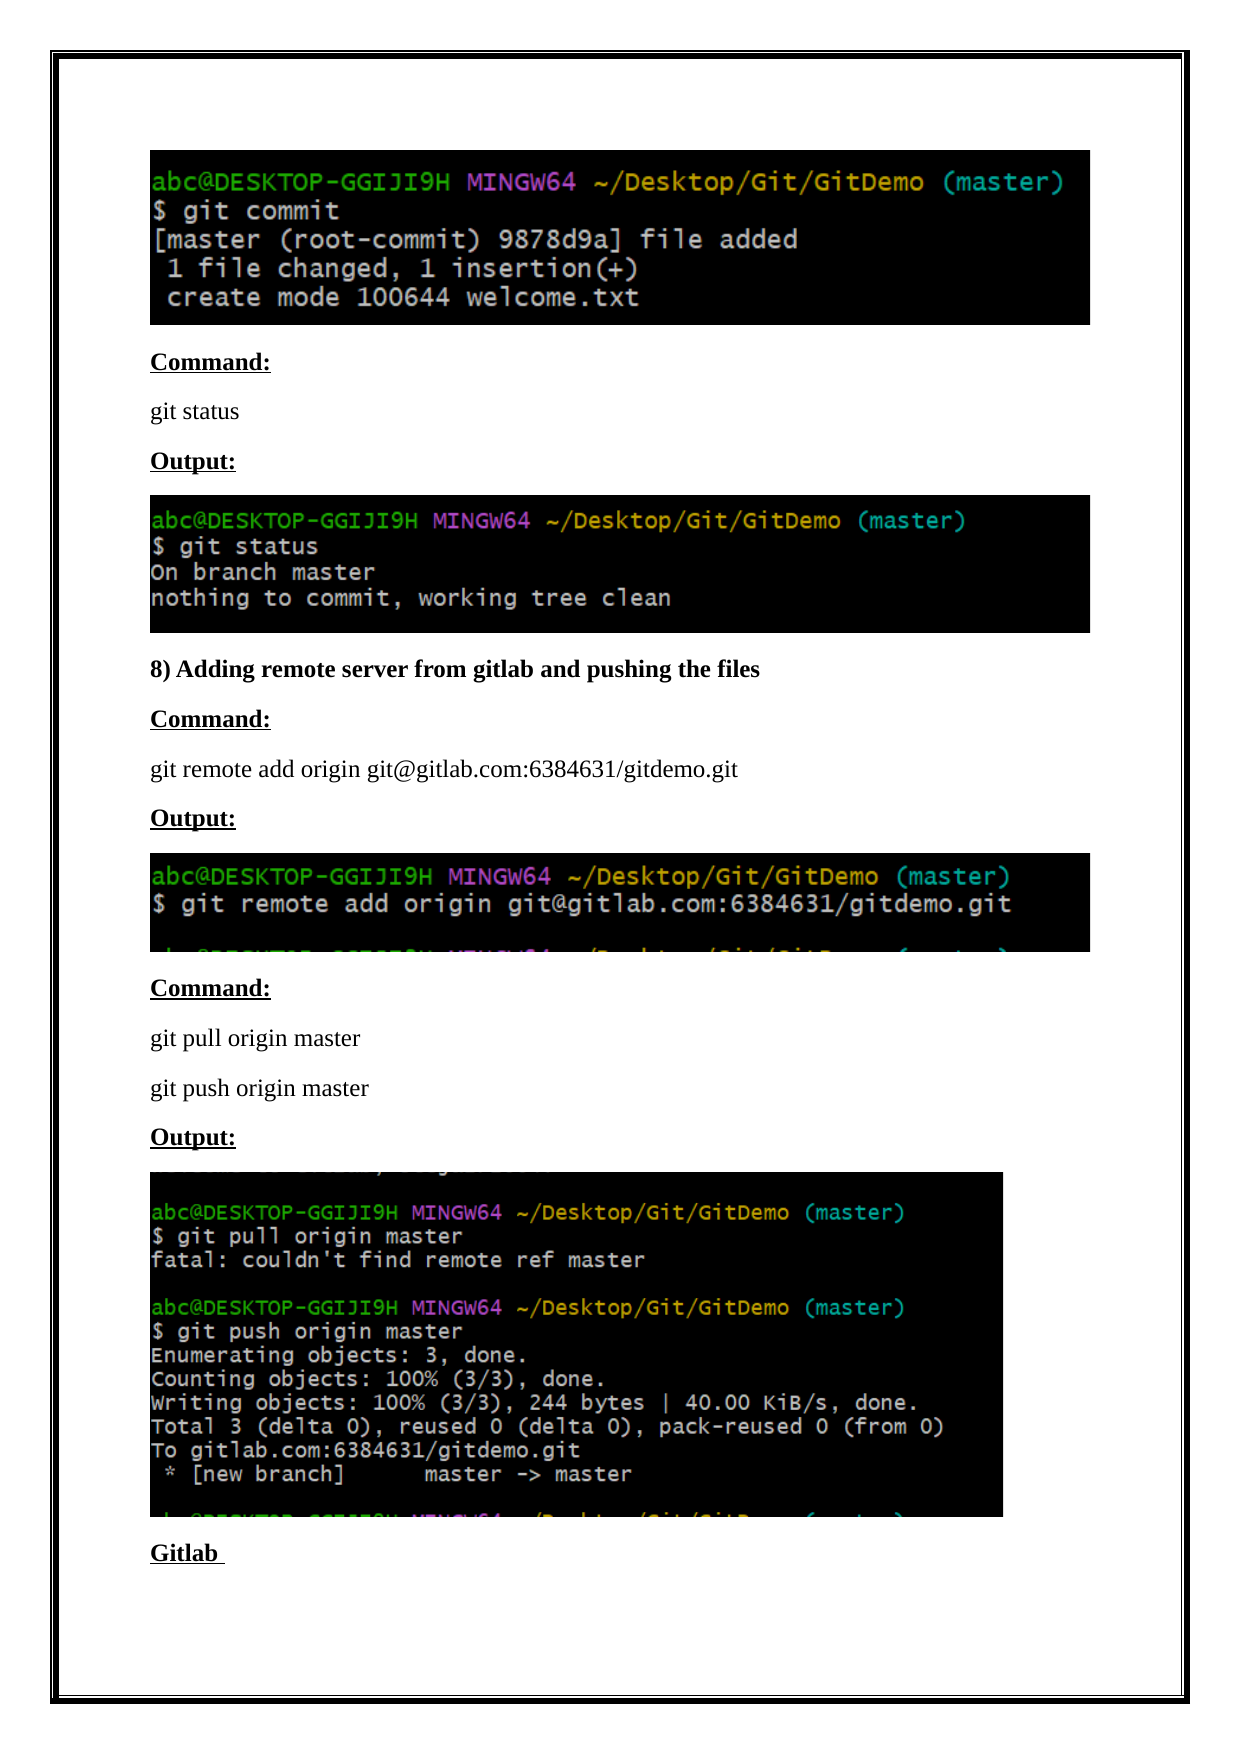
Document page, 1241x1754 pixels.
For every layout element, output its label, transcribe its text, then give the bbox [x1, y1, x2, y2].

text Output: [150, 803, 1090, 832]
text Command: [150, 347, 1090, 375]
text Output: [150, 446, 1090, 475]
text git pull origin master [150, 1023, 1090, 1052]
picture [150, 150, 1091, 325]
text Output: [150, 1122, 1090, 1151]
text Command: [150, 704, 1090, 733]
text git remote add origin git@gitlab.com:6384631/gitdemo.git [150, 754, 1090, 782]
text 8) Adding remote server from gitlab and pushing the files [150, 654, 1090, 683]
picture [150, 853, 1091, 952]
text git push origin master [150, 1073, 1090, 1101]
text Command: [150, 973, 1090, 1002]
text git status [150, 396, 1090, 425]
text Gitlab [150, 1538, 1090, 1567]
picture [150, 495, 1091, 633]
picture [150, 1172, 1004, 1517]
